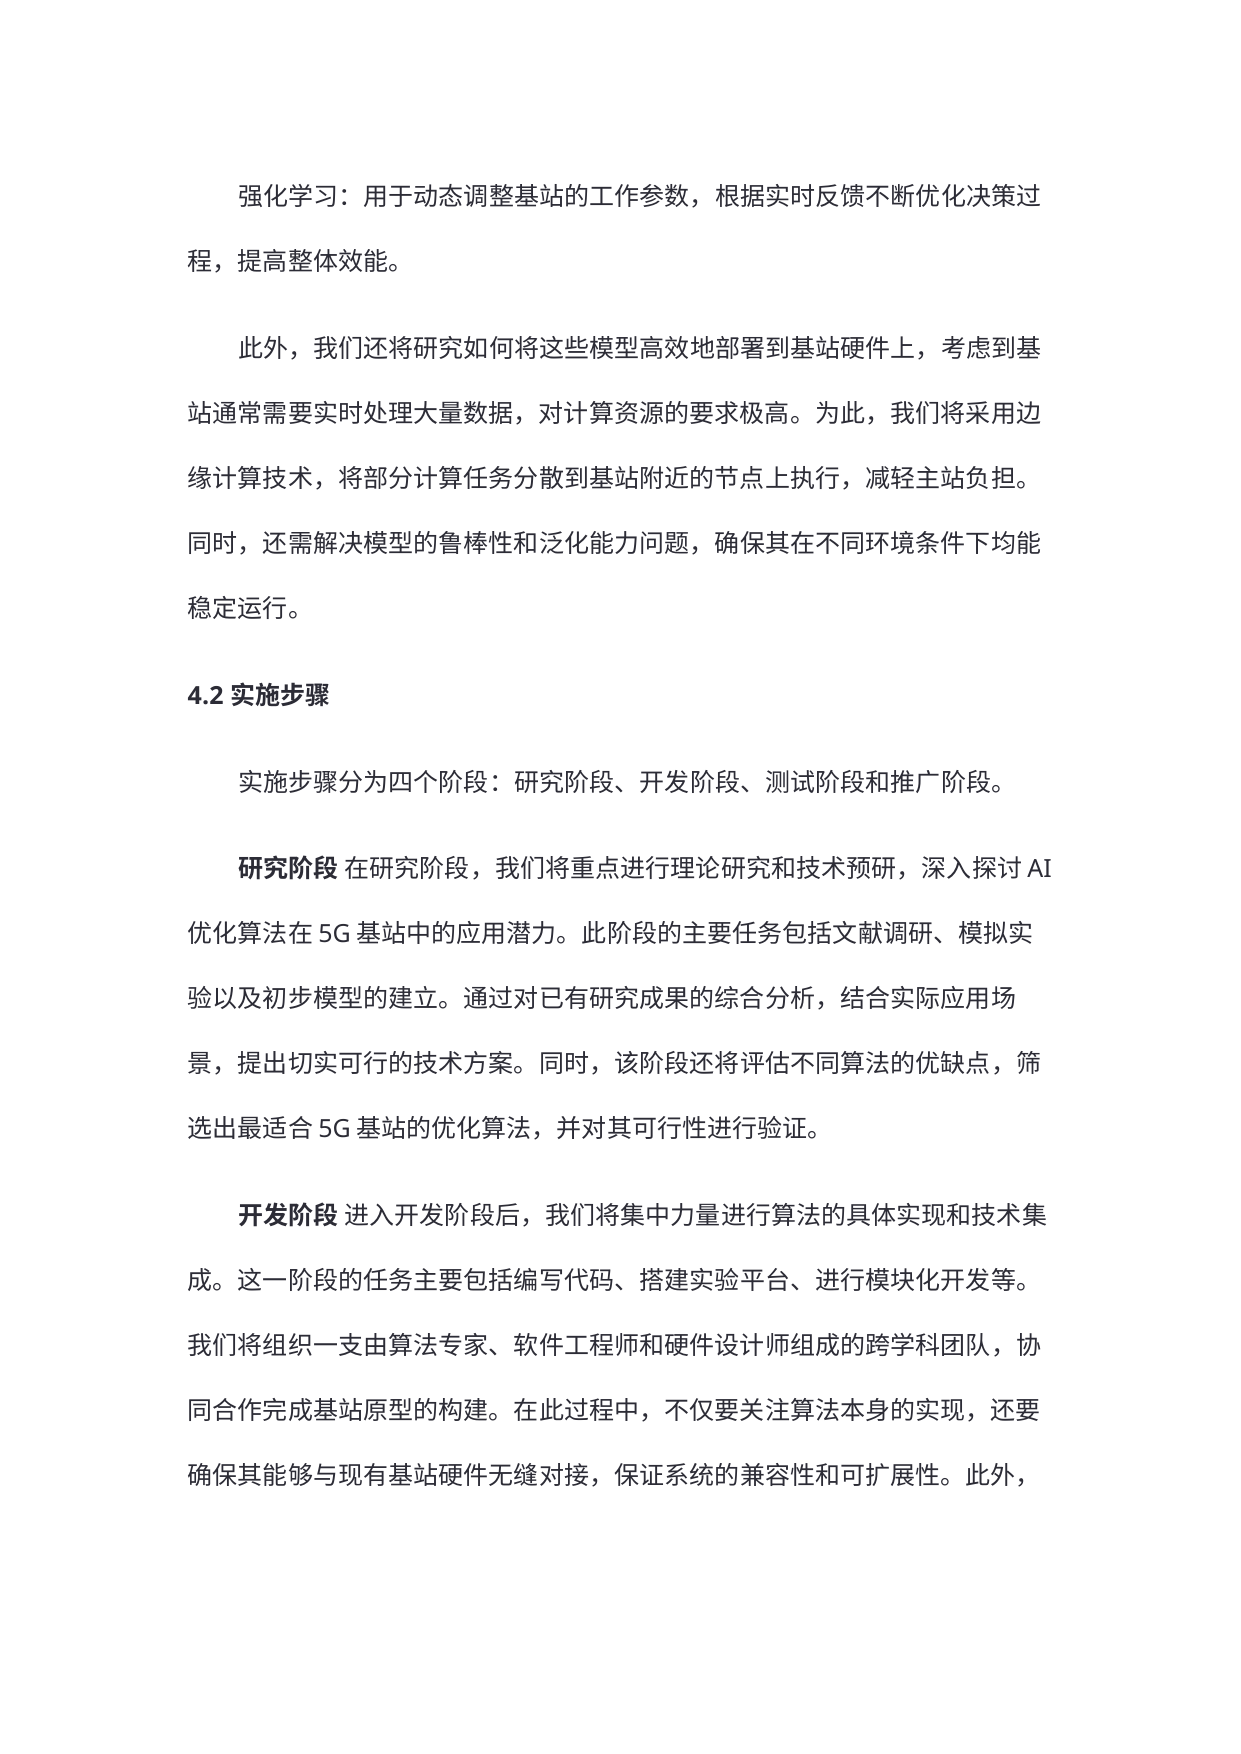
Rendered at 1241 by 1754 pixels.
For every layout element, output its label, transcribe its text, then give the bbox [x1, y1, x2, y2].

subtitle 4.2 实施步骤 [187, 661, 1053, 726]
text 实施步骤分为四个阶段：研究阶段、开发阶段、测试阶段和推广阶段。 [187, 748, 1053, 813]
text 研究阶段 在研究阶段，我们将重点进行理论研究和技术预研，深入探讨AI优化算法在5G基站中的应用潜力。此阶段的主要任务包括文献调研、模拟实验以及初步模型的建立。通过对已有研究成果的综合分析，结合实际应用场景，提出切实可行的技术方案。同时，该阶段还将评估不同算法的优缺点，筛选出最适合5G基站的优化算法，并对其可行性进行验证。 [187, 834, 1053, 1159]
text 此外，我们还将研究如何将这些模型高效地部署到基站硬件上，考虑到基站通常需要实时处理大量数据，对计算资源的要求极高。为此，我们将采用边缘计算技术，将部分计算任务分散到基站附近的节点上执行，减轻主站负担。同时，还需解决模型的鲁棒性和泛化能力问题，确保其在不同环境条件下均能稳定运行。 [187, 314, 1053, 639]
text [187, 1181, 1053, 1506]
text 强化学习：用于动态调整基站的工作参数，根据实时反馈不断优化决策过程，提高整体效能。 [187, 162, 1053, 292]
